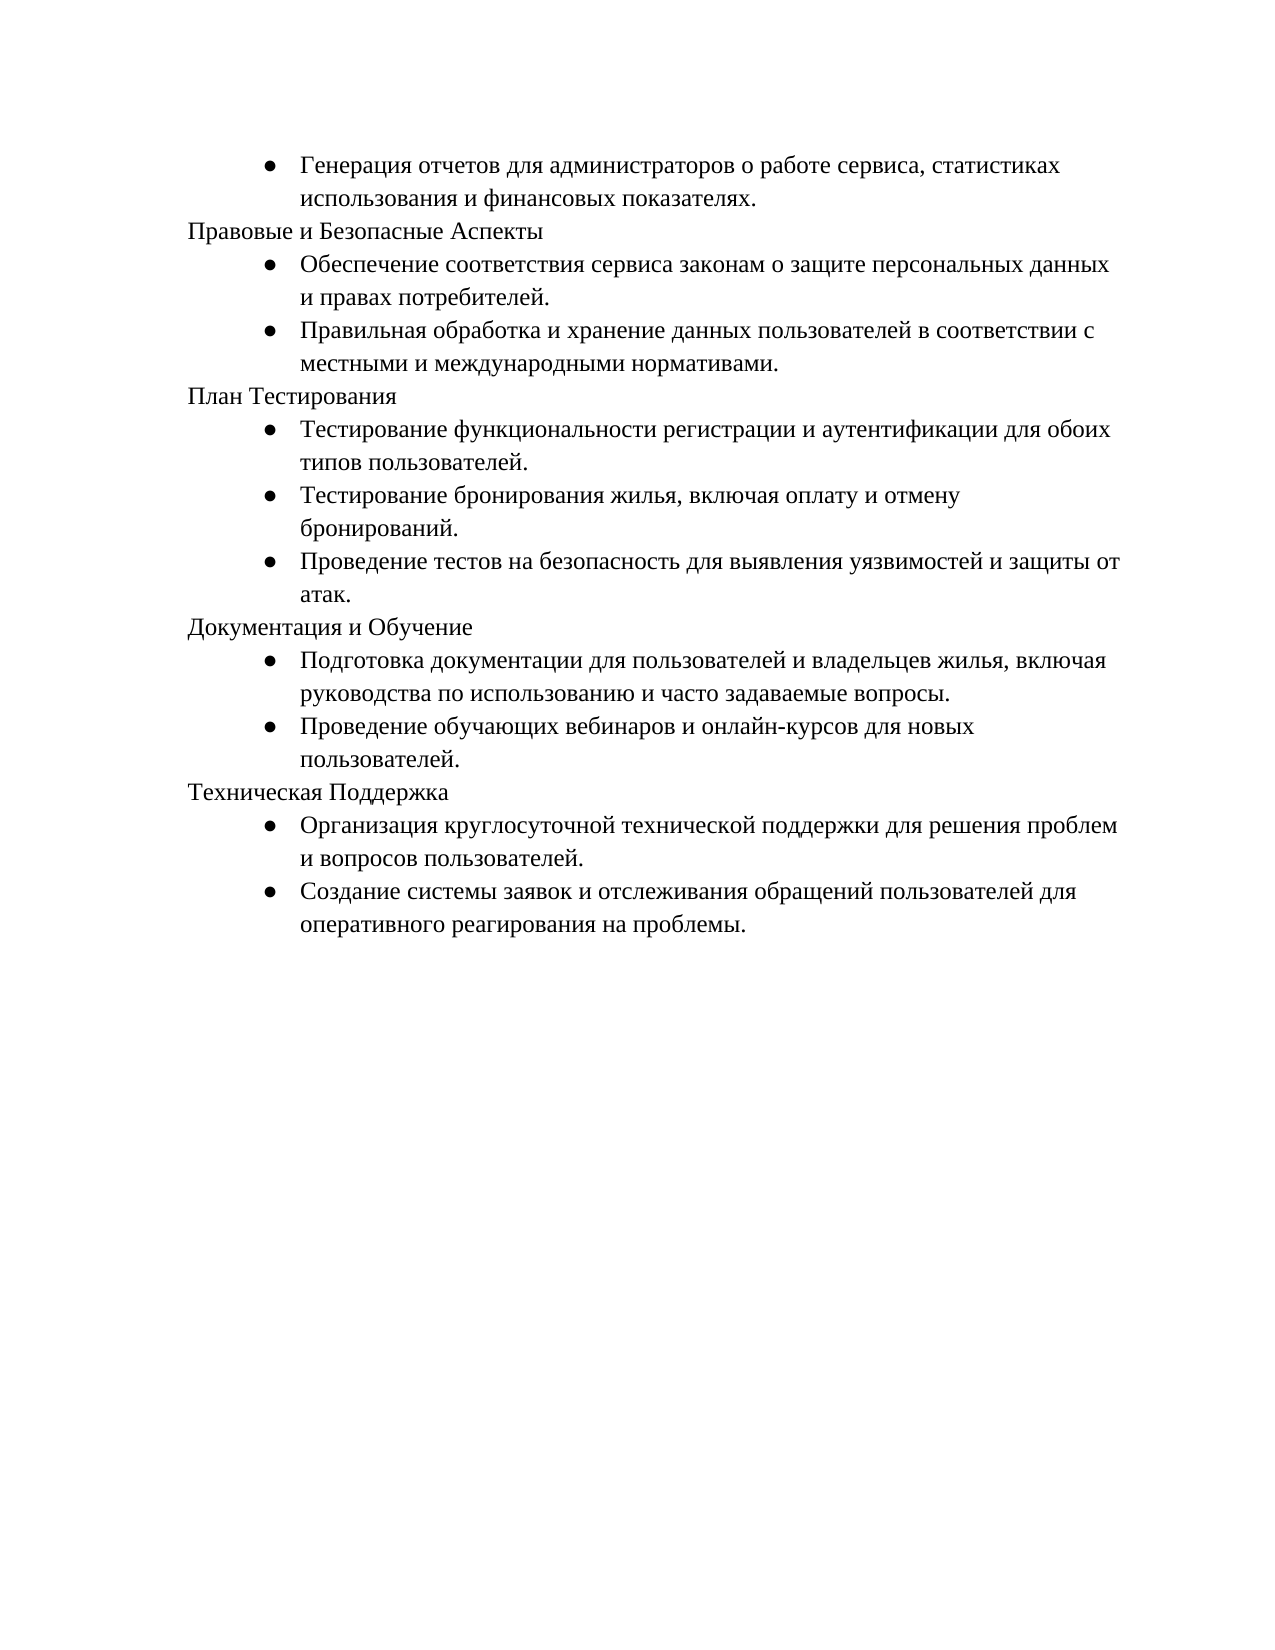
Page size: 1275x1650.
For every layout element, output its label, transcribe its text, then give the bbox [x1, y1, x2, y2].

list План Тестирования [187, 381, 1125, 410]
list Обеспечение соответствия сервиса законам о защите персональных данных и правах потребителей. [262, 249, 1125, 311]
list Техническая Поддержка [187, 777, 1125, 806]
list Документация и Обучение [187, 612, 1125, 641]
list Создание системы заявок и отслеживания обращений пользователей для оперативного реагирования на проблемы. [262, 876, 1125, 938]
list Тестирование бронирования жилья, включая оплату и отмену бронирований. [262, 480, 1125, 542]
list Проведение тестов на безопасность для выявления уязвимостей и защиты от атак. [262, 546, 1125, 608]
list Организация круглосуточной технической поддержки для решения проблем и вопросов пользователей. [262, 810, 1125, 872]
list Правовые и Безопасные Аспекты [187, 216, 1125, 245]
list Правильная обработка и хранение данных пользователей в соответствии с местными и международными нормативами. [262, 315, 1125, 377]
list Проведение обучающих вебинаров и онлайн-курсов для новых пользователей. [262, 711, 1125, 773]
list Генерация отчетов для администраторов о работе сервиса, статистиках использования и финансовых показателях. [262, 150, 1125, 212]
list Подготовка документации для пользователей и владельцев жилья, включая руководства по использованию и часто задаваемые вопросы. [262, 645, 1125, 707]
list Тестирование функциональности регистрации и аутентификации для обоих типов пользователей. [262, 414, 1125, 476]
